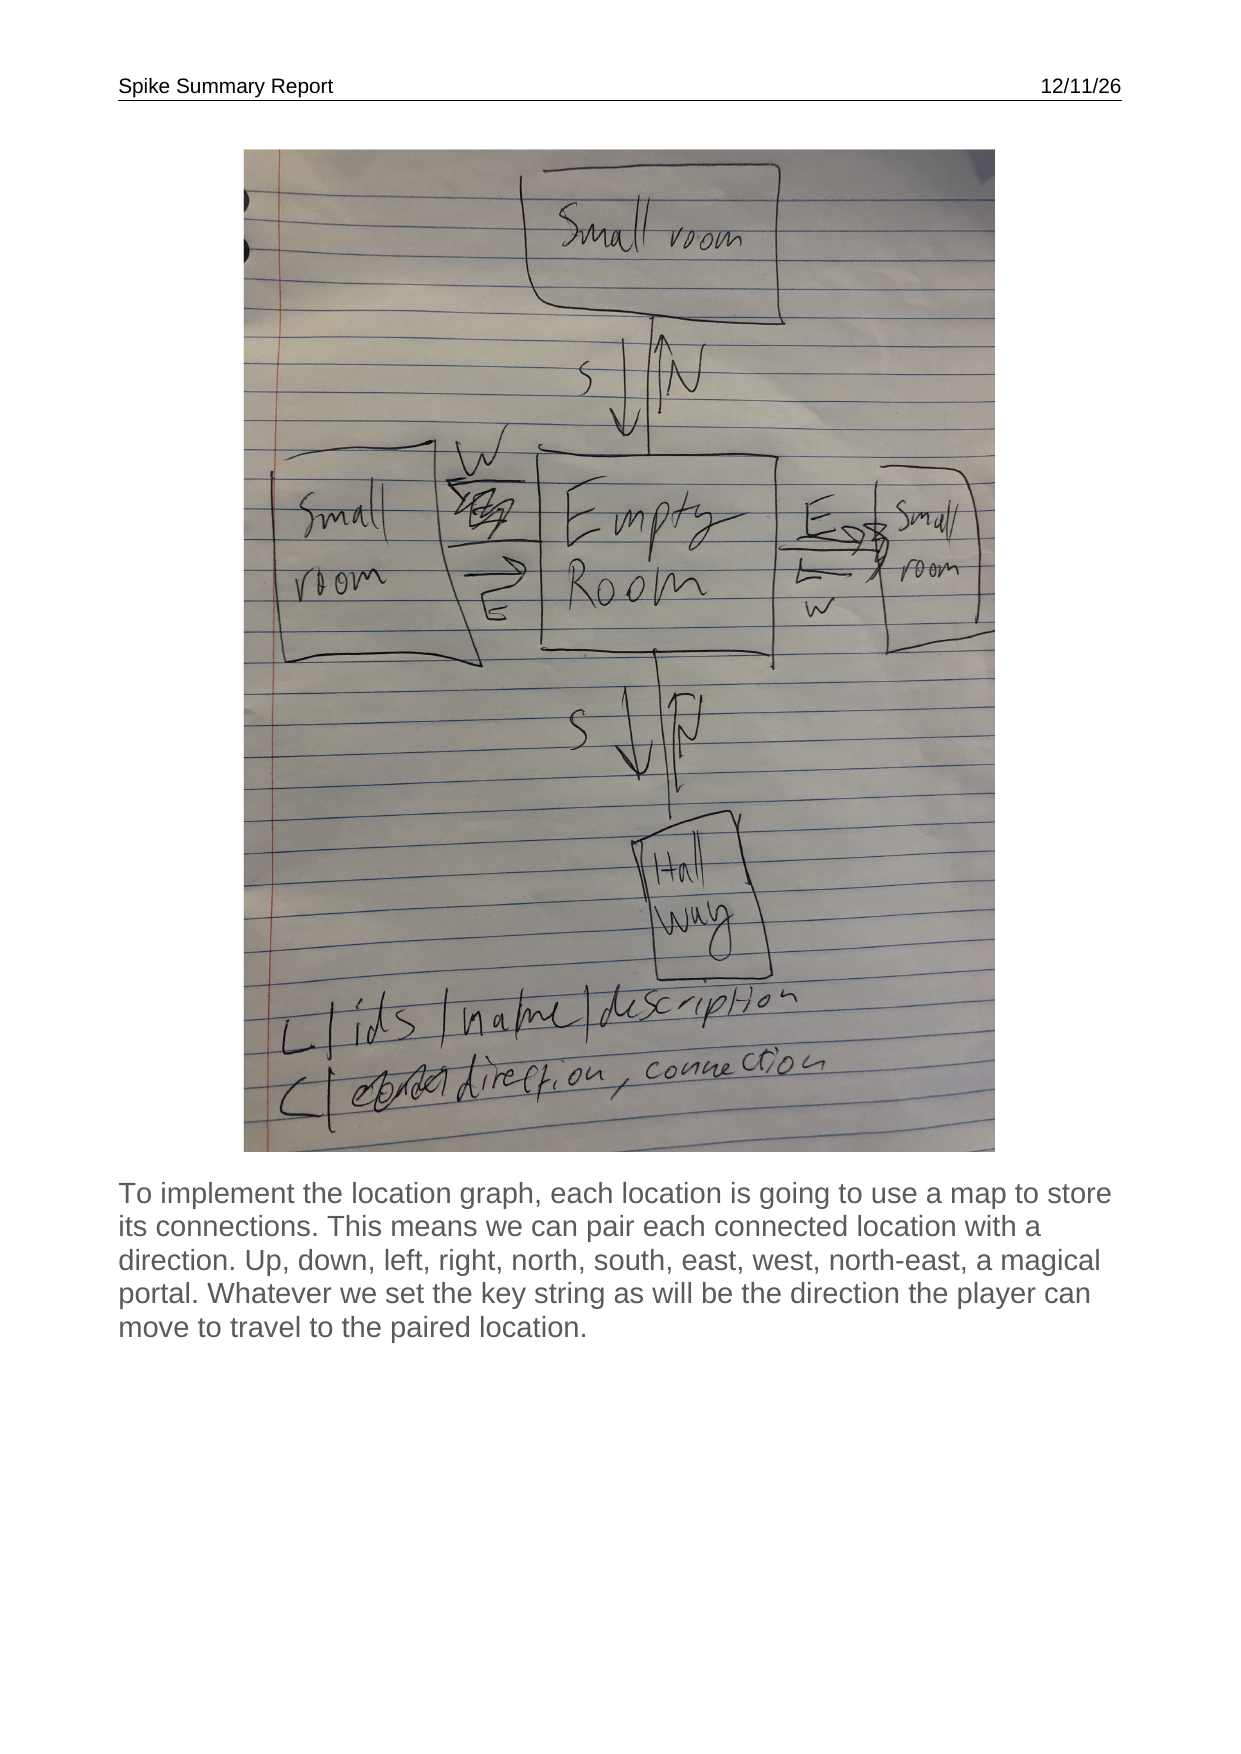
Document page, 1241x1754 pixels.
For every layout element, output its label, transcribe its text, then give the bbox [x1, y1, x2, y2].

list To implement the location graph, each location is going to use a map to store its connections. This means we can pair each connected location with a direction. Up, down, left, right, north, south, east, west, north-east, a magical portal. Whatever we set the key string as will be the direction the player can move to travel to the paired location. [118, 1176, 1122, 1343]
picture [244, 151, 995, 1152]
